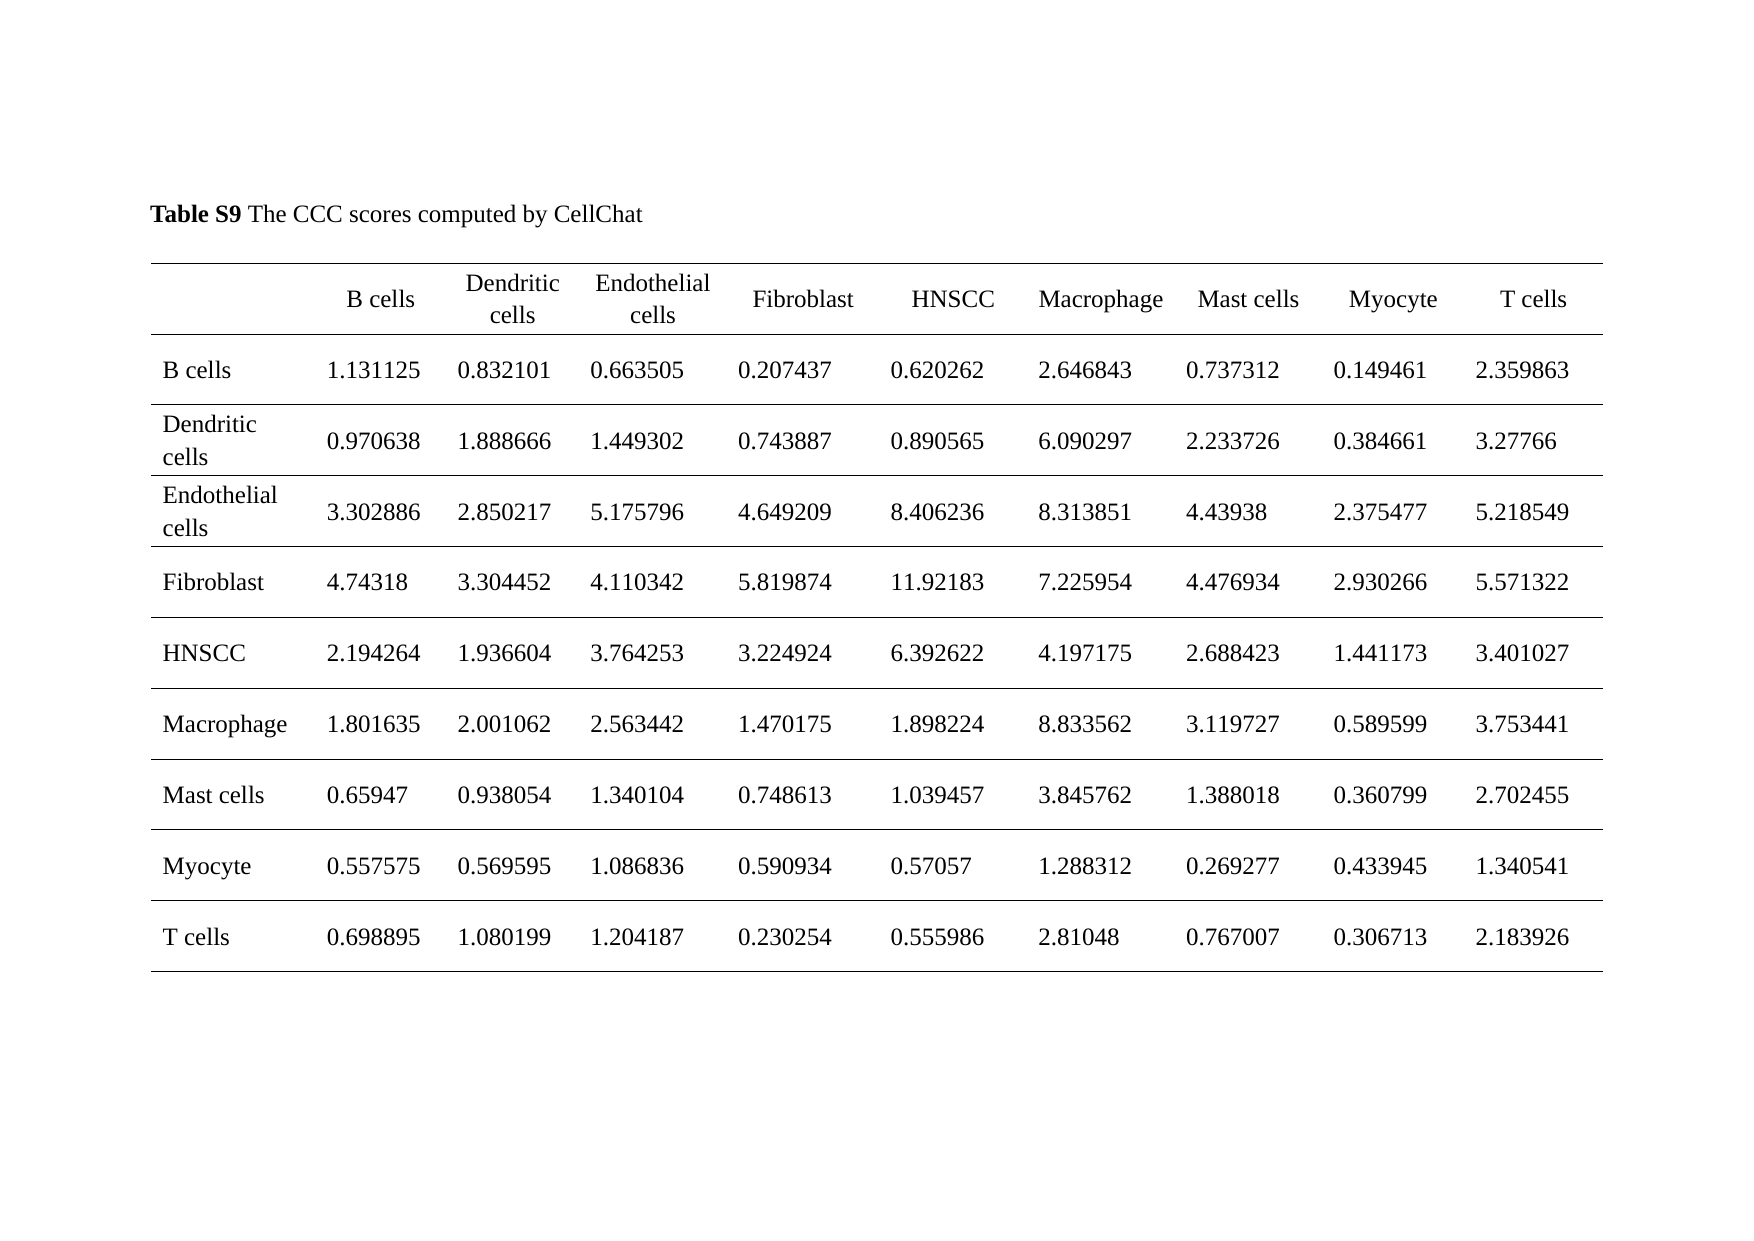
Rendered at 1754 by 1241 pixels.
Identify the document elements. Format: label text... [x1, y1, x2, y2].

table_cell 4.43938 [1175, 476, 1322, 546]
table_cell T cells [151, 901, 315, 971]
table_cell Dendritic cells [151, 405, 315, 475]
table_cell Myocyte [151, 830, 315, 900]
table_cell 0.748613 [727, 760, 879, 829]
table_cell 0.65947 [315, 760, 446, 829]
table_cell 2.81048 [1027, 901, 1174, 971]
table_header Myocyte [1322, 264, 1464, 333]
table_cell 5.218549 [1464, 476, 1603, 546]
table_cell Mast cells [151, 760, 315, 829]
table_cell 4.110342 [579, 547, 727, 617]
table_cell 5.571322 [1464, 547, 1603, 617]
table_cell 0.433945 [1322, 830, 1464, 900]
table_header B cells [315, 264, 446, 333]
table_cell 0.743887 [727, 405, 879, 475]
table_header Macrophage [1027, 264, 1174, 333]
table_cell 2.688423 [1175, 618, 1322, 688]
table_cell 1.470175 [727, 689, 879, 758]
table_cell 3.753441 [1464, 689, 1603, 758]
table_cell 1.441173 [1322, 618, 1464, 688]
table_cell 2.930266 [1322, 547, 1464, 617]
table_header [151, 264, 315, 333]
table_cell 3.302886 [315, 476, 446, 546]
table_cell 1.388018 [1175, 760, 1322, 829]
table_cell 2.702455 [1464, 760, 1603, 829]
table_cell 1.898224 [879, 689, 1027, 758]
table_cell 3.119727 [1175, 689, 1322, 758]
table_header Endothelial cells [579, 264, 727, 333]
table_cell 1.080199 [446, 901, 579, 971]
table_cell 2.850217 [446, 476, 579, 546]
table_cell 1.888666 [446, 405, 579, 475]
table_cell 2.375477 [1322, 476, 1464, 546]
table_cell 0.569595 [446, 830, 579, 900]
table_cell 5.819874 [727, 547, 879, 617]
table_cell 3.304452 [446, 547, 579, 617]
table_cell 3.401027 [1464, 618, 1603, 688]
table_cell 0.620262 [879, 335, 1027, 404]
table_header Mast cells [1175, 264, 1322, 333]
table_cell 2.233726 [1175, 405, 1322, 475]
table_cell 1.801635 [315, 689, 446, 758]
table_cell 3.27766 [1464, 405, 1603, 475]
table_cell 0.384661 [1322, 405, 1464, 475]
table_cell 1.039457 [879, 760, 1027, 829]
table_cell 0.970638 [315, 405, 446, 475]
table_cell 1.340541 [1464, 830, 1603, 900]
table_cell 1.204187 [579, 901, 727, 971]
table_cell 1.449302 [579, 405, 727, 475]
table_cell 0.737312 [1175, 335, 1322, 404]
table_header T cells [1464, 264, 1603, 333]
table_cell 3.764253 [579, 618, 727, 688]
table_cell 0.207437 [727, 335, 879, 404]
table_cell 1.340104 [579, 760, 727, 829]
table_cell 7.225954 [1027, 547, 1174, 617]
table_cell 0.938054 [446, 760, 579, 829]
table_cell 4.74318 [315, 547, 446, 617]
table_cell B cells [151, 335, 315, 404]
table_cell 2.646843 [1027, 335, 1174, 404]
table_cell 8.833562 [1027, 689, 1174, 758]
table_cell 3.845762 [1027, 760, 1174, 829]
table_cell 0.306713 [1322, 901, 1464, 971]
table_header HNSCC [879, 264, 1027, 333]
table_cell 0.360799 [1322, 760, 1464, 829]
table_cell 0.698895 [315, 901, 446, 971]
table_cell 1.086836 [579, 830, 727, 900]
table_cell 0.230254 [727, 901, 879, 971]
table_cell 0.590934 [727, 830, 879, 900]
table_cell 11.92183 [879, 547, 1027, 617]
table_cell HNSCC [151, 618, 315, 688]
table_cell 1.131125 [315, 335, 446, 404]
table_cell 0.57057 [879, 830, 1027, 900]
table_cell 8.406236 [879, 476, 1027, 546]
table_cell 3.224924 [727, 618, 879, 688]
table_cell 6.090297 [1027, 405, 1174, 475]
table_cell 2.359863 [1464, 335, 1603, 404]
table_cell 2.194264 [315, 618, 446, 688]
table_cell 0.555986 [879, 901, 1027, 971]
table_cell 0.890565 [879, 405, 1027, 475]
table_cell Fibroblast [151, 547, 315, 617]
table_cell Endothelial cells [151, 476, 315, 546]
table_cell 0.149461 [1322, 335, 1464, 404]
table_cell 1.936604 [446, 618, 579, 688]
table_cell 0.663505 [579, 335, 727, 404]
table_cell 2.563442 [579, 689, 727, 758]
table_cell 4.476934 [1175, 547, 1322, 617]
table_cell 0.269277 [1175, 830, 1322, 900]
table_cell 0.557575 [315, 830, 446, 900]
table_cell 2.183926 [1464, 901, 1603, 971]
table_cell Macrophage [151, 689, 315, 758]
table_header Fibroblast [727, 264, 879, 333]
table_cell 1.288312 [1027, 830, 1174, 900]
table_cell 5.175796 [579, 476, 727, 546]
table_cell 2.001062 [446, 689, 579, 758]
table_cell 4.649209 [727, 476, 879, 546]
table_header Dendritic cells [446, 264, 579, 333]
text Table S9 The CCC scores computed by CellChat [150, 198, 1604, 230]
table_cell 4.197175 [1027, 618, 1174, 688]
table_cell 0.589599 [1322, 689, 1464, 758]
table_cell 6.392622 [879, 618, 1027, 688]
table_cell 0.832101 [446, 335, 579, 404]
table_cell 8.313851 [1027, 476, 1174, 546]
table_cell 0.767007 [1175, 901, 1322, 971]
